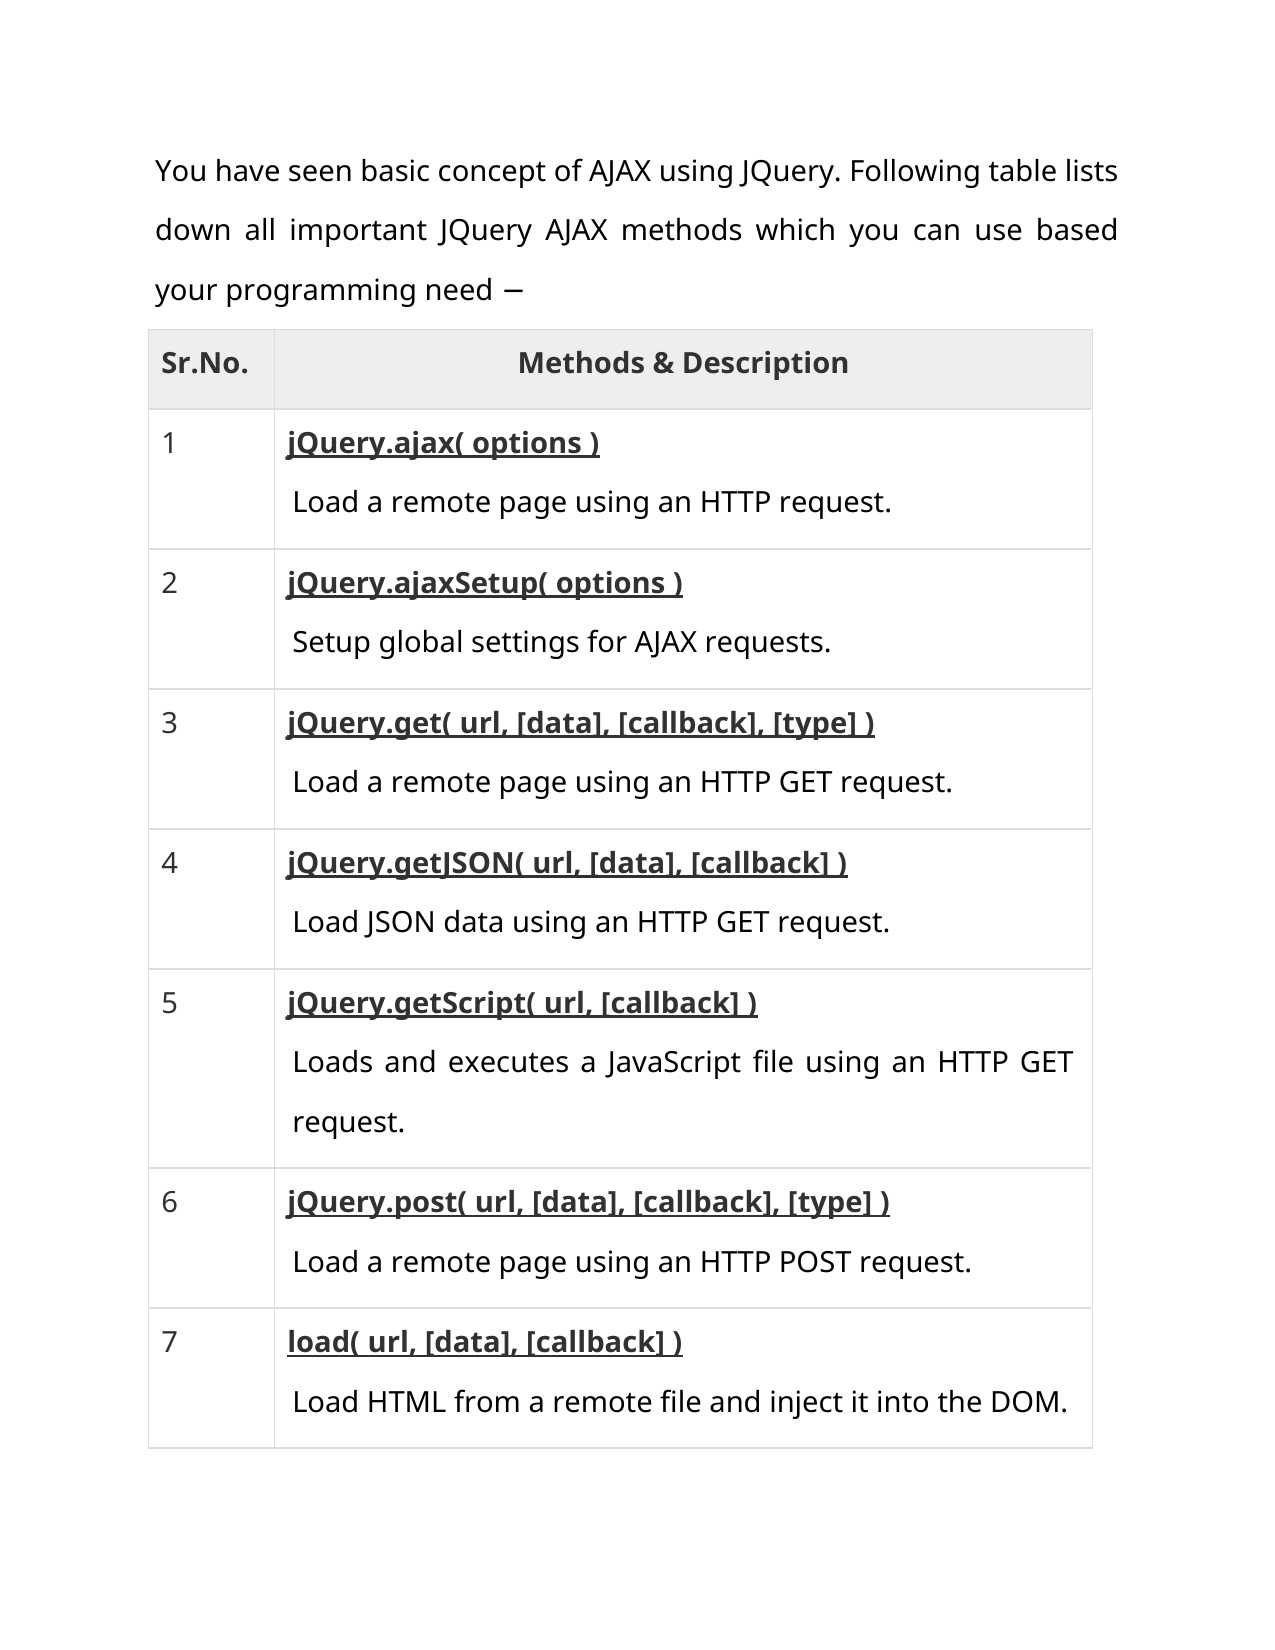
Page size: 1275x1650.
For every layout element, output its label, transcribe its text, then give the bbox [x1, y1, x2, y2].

table_cell 6 [149, 1169, 274, 1307]
table_cell jQuery.ajax( options ) Load a remote page using an HTTP request. [275, 408, 1092, 548]
table_cell 2 [149, 550, 274, 688]
table_cell 7 [149, 1309, 274, 1447]
table_cell 5 [149, 970, 274, 1167]
table_cell 4 [149, 830, 274, 968]
table_cell load( url, [data], [callback] ) Load HTML from a remote file and inject it into the DOM. [275, 1307, 1092, 1447]
table_header Methods & Description [275, 330, 1092, 408]
table_cell jQuery.get( url, [data], [callback], [type] ) Load a remote page using an HTTP GET request. [275, 688, 1092, 828]
table_cell 1 [149, 410, 274, 548]
text You have seen basic concept of AJAX using JQuery. Following table lists down all important JQuery AJAX methods which you can use based your programming need − [155, 150, 1120, 309]
table_cell jQuery.post( url, [data], [callback], [type] ) Load a remote page using an HTTP POST request. [275, 1167, 1092, 1307]
table_cell jQuery.getJSON( url, [data], [callback] ) Load JSON data using an HTTP GET request. [275, 828, 1092, 968]
table_cell jQuery.getScript( url, [callback] ) Loads and executes a JavaScript file using an HTTP GET request. [275, 968, 1092, 1167]
table_header Sr.No. [149, 330, 274, 408]
table_cell 3 [149, 690, 274, 828]
table_cell jQuery.ajaxSetup( options ) Setup global settings for AJAX requests. [275, 548, 1092, 688]
